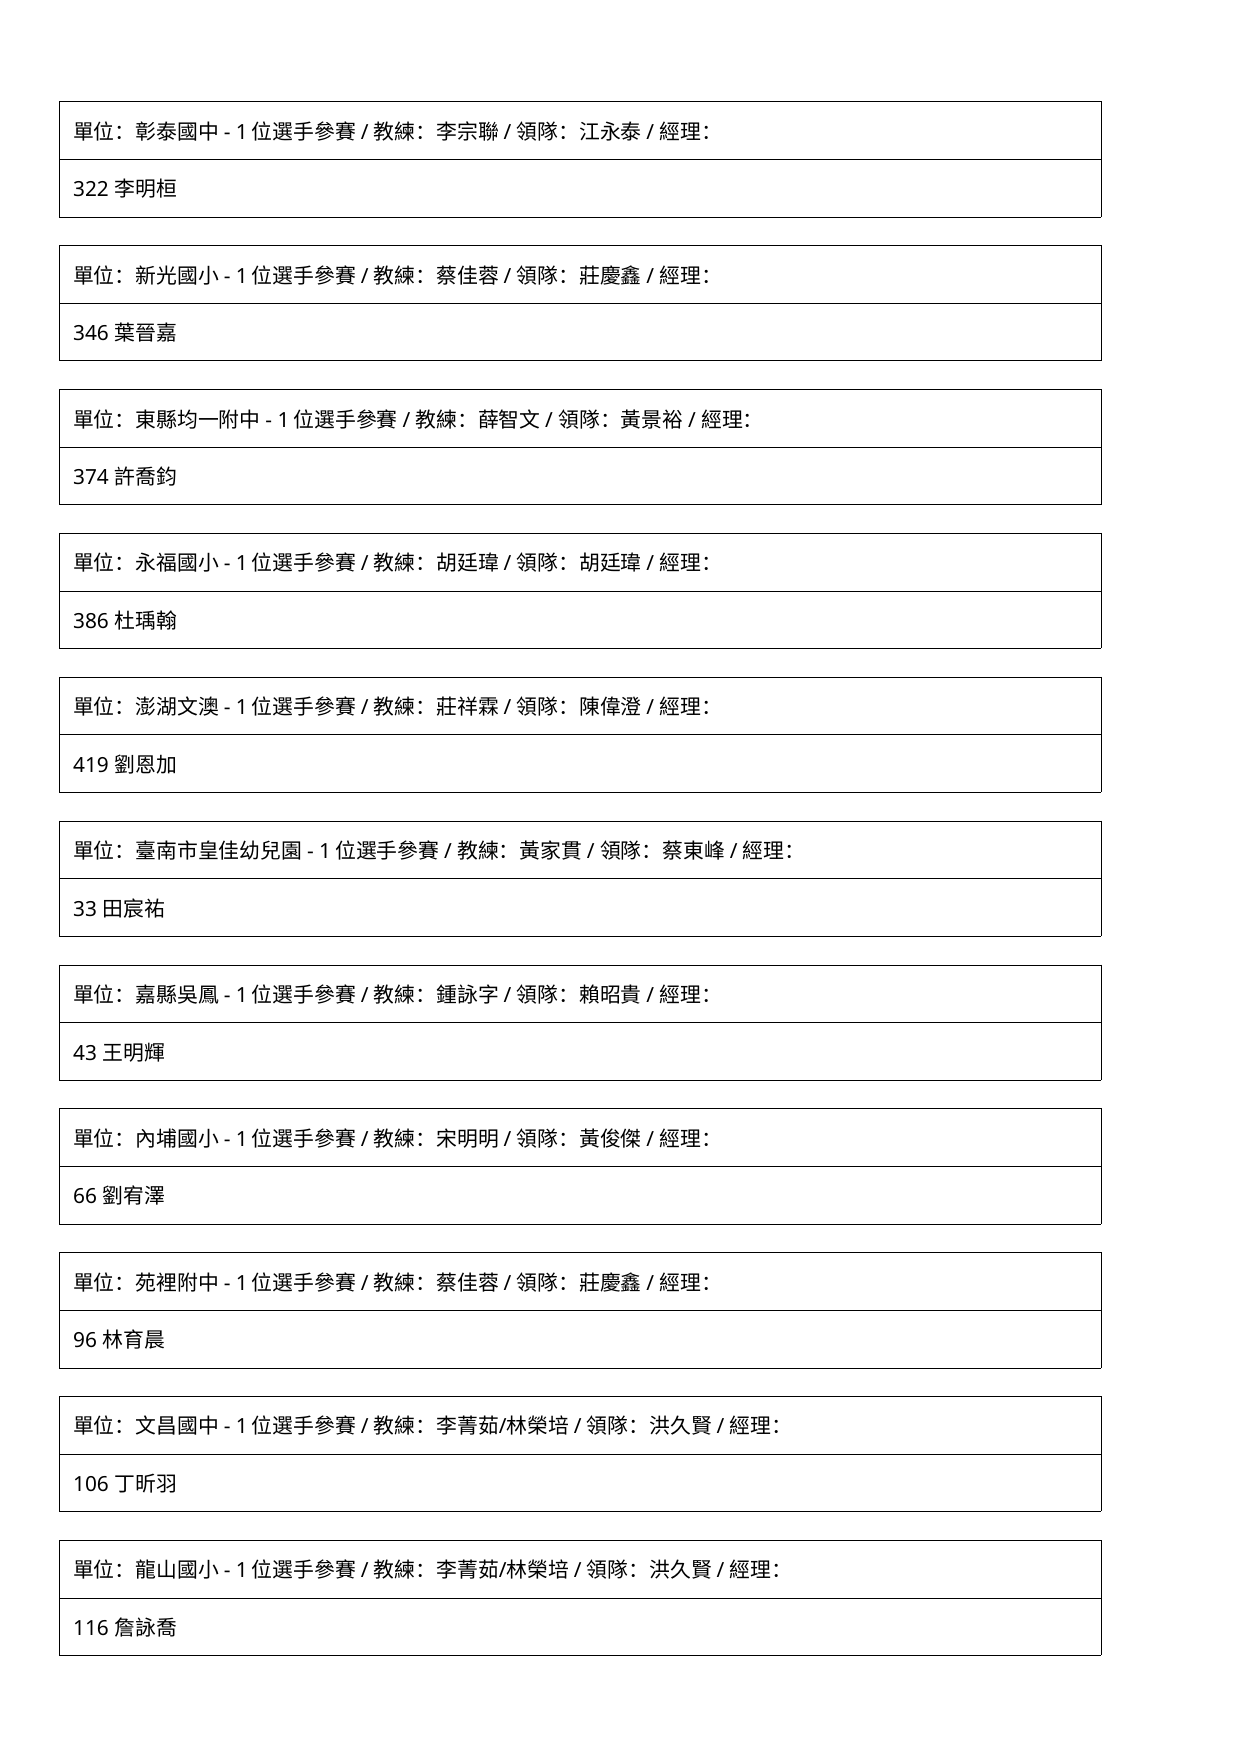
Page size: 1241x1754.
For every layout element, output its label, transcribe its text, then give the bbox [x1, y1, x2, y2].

table_header 單位：永福國小 - 1位選手參賽 / 教練：胡廷瑋 / 領隊：胡廷瑋 / 經理： [60, 534, 1101, 591]
table_header 33 田宸祐 [60, 879, 1101, 936]
table_header 單位：嘉縣吳鳳 - 1位選手參賽 / 教練：鍾詠字 / 領隊：賴昭貴 / 經理： [60, 966, 1101, 1022]
table_header 單位：內埔國小 - 1位選手參賽 / 教練：宋明明 / 領隊：黃俊傑 / 經理： [60, 1109, 1101, 1166]
table_header 單位：文昌國中 - 1位選手參賽 / 教練：李菁茹/林榮培 / 領隊：洪久賢 / 經理： [60, 1397, 1101, 1454]
table_header 419 劉恩加 [60, 735, 1101, 792]
table_header 單位：臺南市皇佳幼兒園 - 1位選手參賽 / 教練：黃家貫 / 領隊：蔡東峰 / 經理： [60, 822, 1101, 878]
table_header 單位：東縣均一附中 - 1位選手參賽 / 教練：薛智文 / 領隊：黃景裕 / 經理： [60, 390, 1101, 447]
table_header 單位：彰泰國中 - 1位選手參賽 / 教練：李宗聯 / 領隊：江永泰 / 經理： [60, 102, 1101, 159]
table_header 單位：龍山國小 - 1位選手參賽 / 教練：李菁茹/林榮培 / 領隊：洪久賢 / 經理： [60, 1541, 1101, 1597]
table_header 106 丁昕羽 [60, 1455, 1101, 1511]
table_header 43 王明輝 [60, 1023, 1101, 1080]
table_header 單位：澎湖文澳 - 1位選手參賽 / 教練：莊祥霖 / 領隊：陳偉澄 / 經理： [60, 678, 1101, 734]
table_header 96 林育晨 [60, 1311, 1101, 1367]
table_header 374 許喬鈞 [60, 448, 1101, 504]
table_header 386 杜瑀翰 [60, 592, 1101, 648]
table_header 346 葉晉嘉 [60, 304, 1101, 360]
table_header 322 李明桓 [60, 160, 1101, 217]
table_header 單位：新光國小 - 1位選手參賽 / 教練：蔡佳蓉 / 領隊：莊慶鑫 / 經理： [60, 246, 1101, 303]
table_header 66 劉宥澤 [60, 1167, 1101, 1223]
table_header 單位：苑裡附中 - 1位選手參賽 / 教練：蔡佳蓉 / 領隊：莊慶鑫 / 經理： [60, 1253, 1101, 1310]
table_header 116 詹詠喬 [60, 1599, 1101, 1655]
